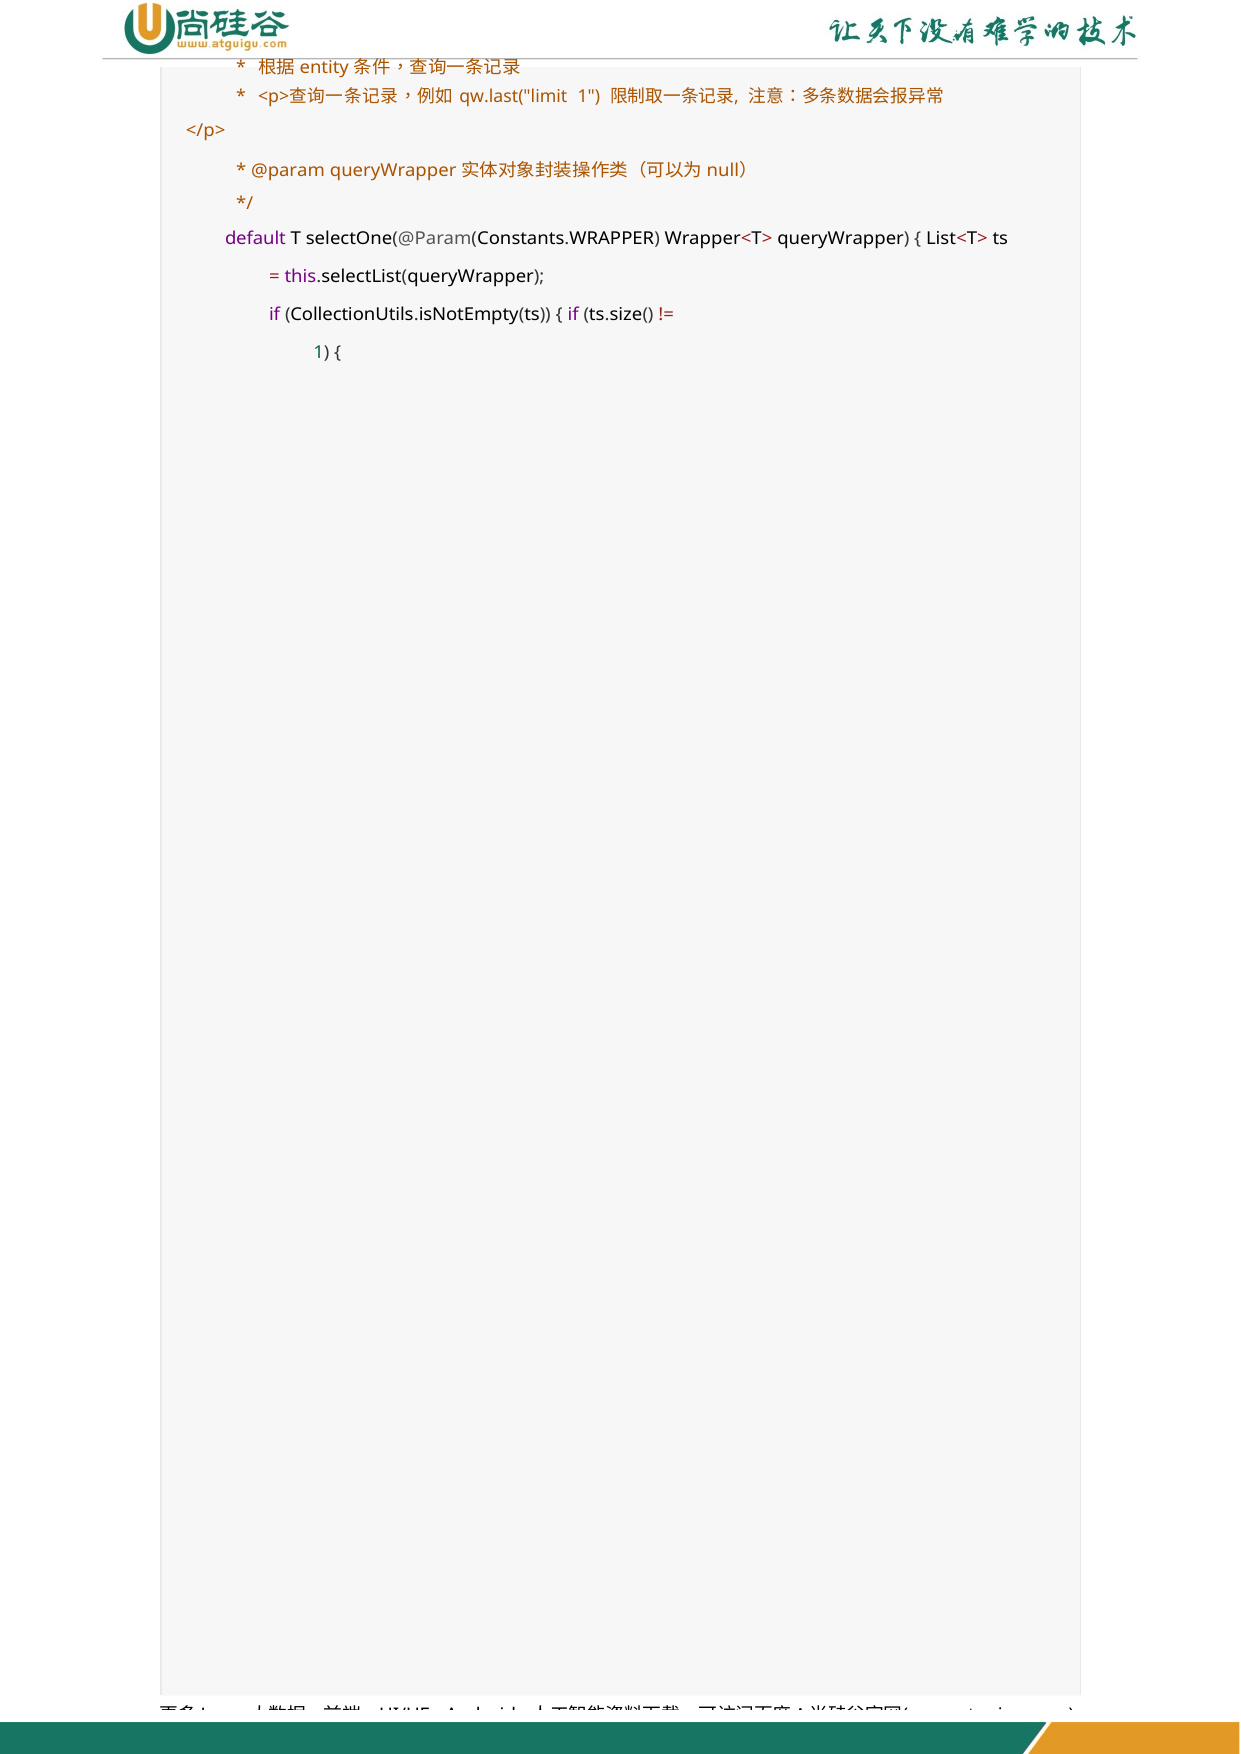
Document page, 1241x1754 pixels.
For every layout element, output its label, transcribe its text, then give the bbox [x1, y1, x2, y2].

text default T selectOne(@Param(Constants.WRAPPER) Wrapper<T> queryWrapper) { List<T> ts = this.selectList(queryWrapper); [225, 225, 1020, 288]
text </p> [0, 117, 225, 141]
picture [0, 0, 1240, 67]
text */ [236, 191, 1240, 215]
list <p>查询一条记录，例如 qw.last("limit 1") 限制取一条记录, 注意：多条数据会报异常 [236, 84, 1240, 108]
list 根据 entity 条件，查询一条记录 [236, 54, 1240, 78]
text if (CollectionUtils.isNotEmpty(ts)) { if (ts.size() != 1) { [269, 302, 678, 364]
text * @param queryWrapper 实体对象封装操作类（可以为 null） [236, 157, 1240, 182]
picture [0, 1721, 1240, 1754]
